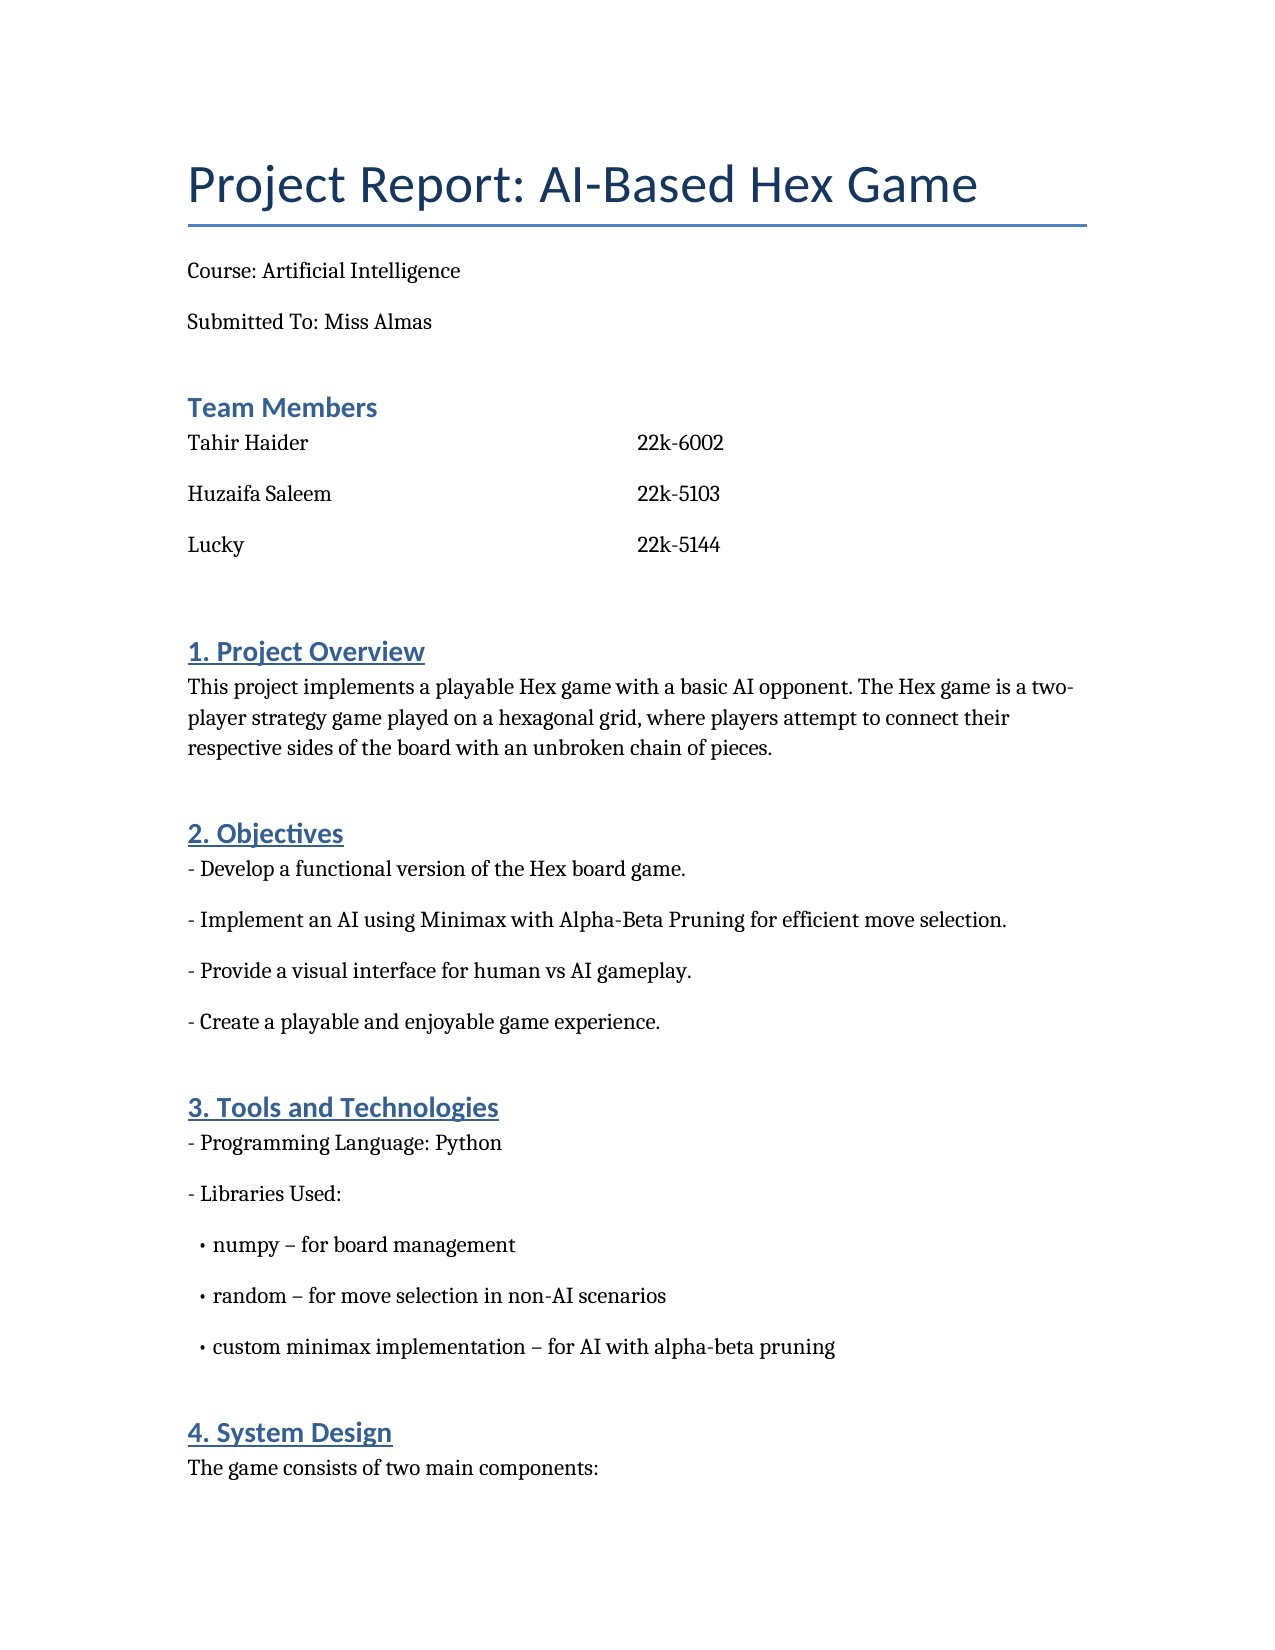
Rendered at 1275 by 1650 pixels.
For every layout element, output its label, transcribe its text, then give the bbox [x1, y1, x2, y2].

subtitle 4. System Design [187, 1414, 1087, 1450]
text The game consists of two main components: [187, 1455, 1087, 1482]
text Submitted To: Miss Almas [187, 309, 1087, 335]
table_cell 22k-5103 [626, 481, 1076, 532]
text - Libraries Used: [187, 1181, 1087, 1207]
table_cell Huzaifa Saleem [176, 481, 626, 532]
subtitle Team Members [187, 389, 1087, 425]
table_cell 22k-5144 [626, 532, 1076, 583]
text - Create a playable and enjoyable game experience. [187, 1009, 1087, 1035]
text - Provide a visual interface for human vs AI gameplay. [187, 958, 1087, 984]
text - Programming Language: Python [187, 1130, 1087, 1156]
text • custom minimax implementation – for AI with alpha-beta pruning [187, 1334, 1087, 1360]
text - Develop a functional version of the Hex board game. [187, 856, 1087, 882]
text This project implements a playable Hex game with a basic AI opponent. The Hex game is a two-player strategy game played on a hexagonal grid, where players attempt to connect their respective sides of the board with an unbroken chain of pieces. [187, 674, 1087, 761]
title Project Report: AI-Based Hex Game [187, 150, 1087, 227]
subtitle 2. Objectives [187, 815, 1087, 850]
table_header 22k-6002 [626, 430, 1076, 481]
text • random – for move selection in non-AI scenarios [187, 1283, 1087, 1309]
table_cell Lucky [176, 532, 626, 583]
text • numpy – for board management [187, 1232, 1087, 1258]
subtitle 3. Tools and Technologies [187, 1089, 1087, 1124]
text - Implement an AI using Minimax with Alpha-Beta Pruning for efficient move selection. [187, 907, 1087, 933]
subtitle 1. Project Overview [187, 633, 1087, 669]
text Course: Artificial Intelligence [187, 258, 1087, 284]
table_header Tahir Haider [176, 430, 626, 481]
